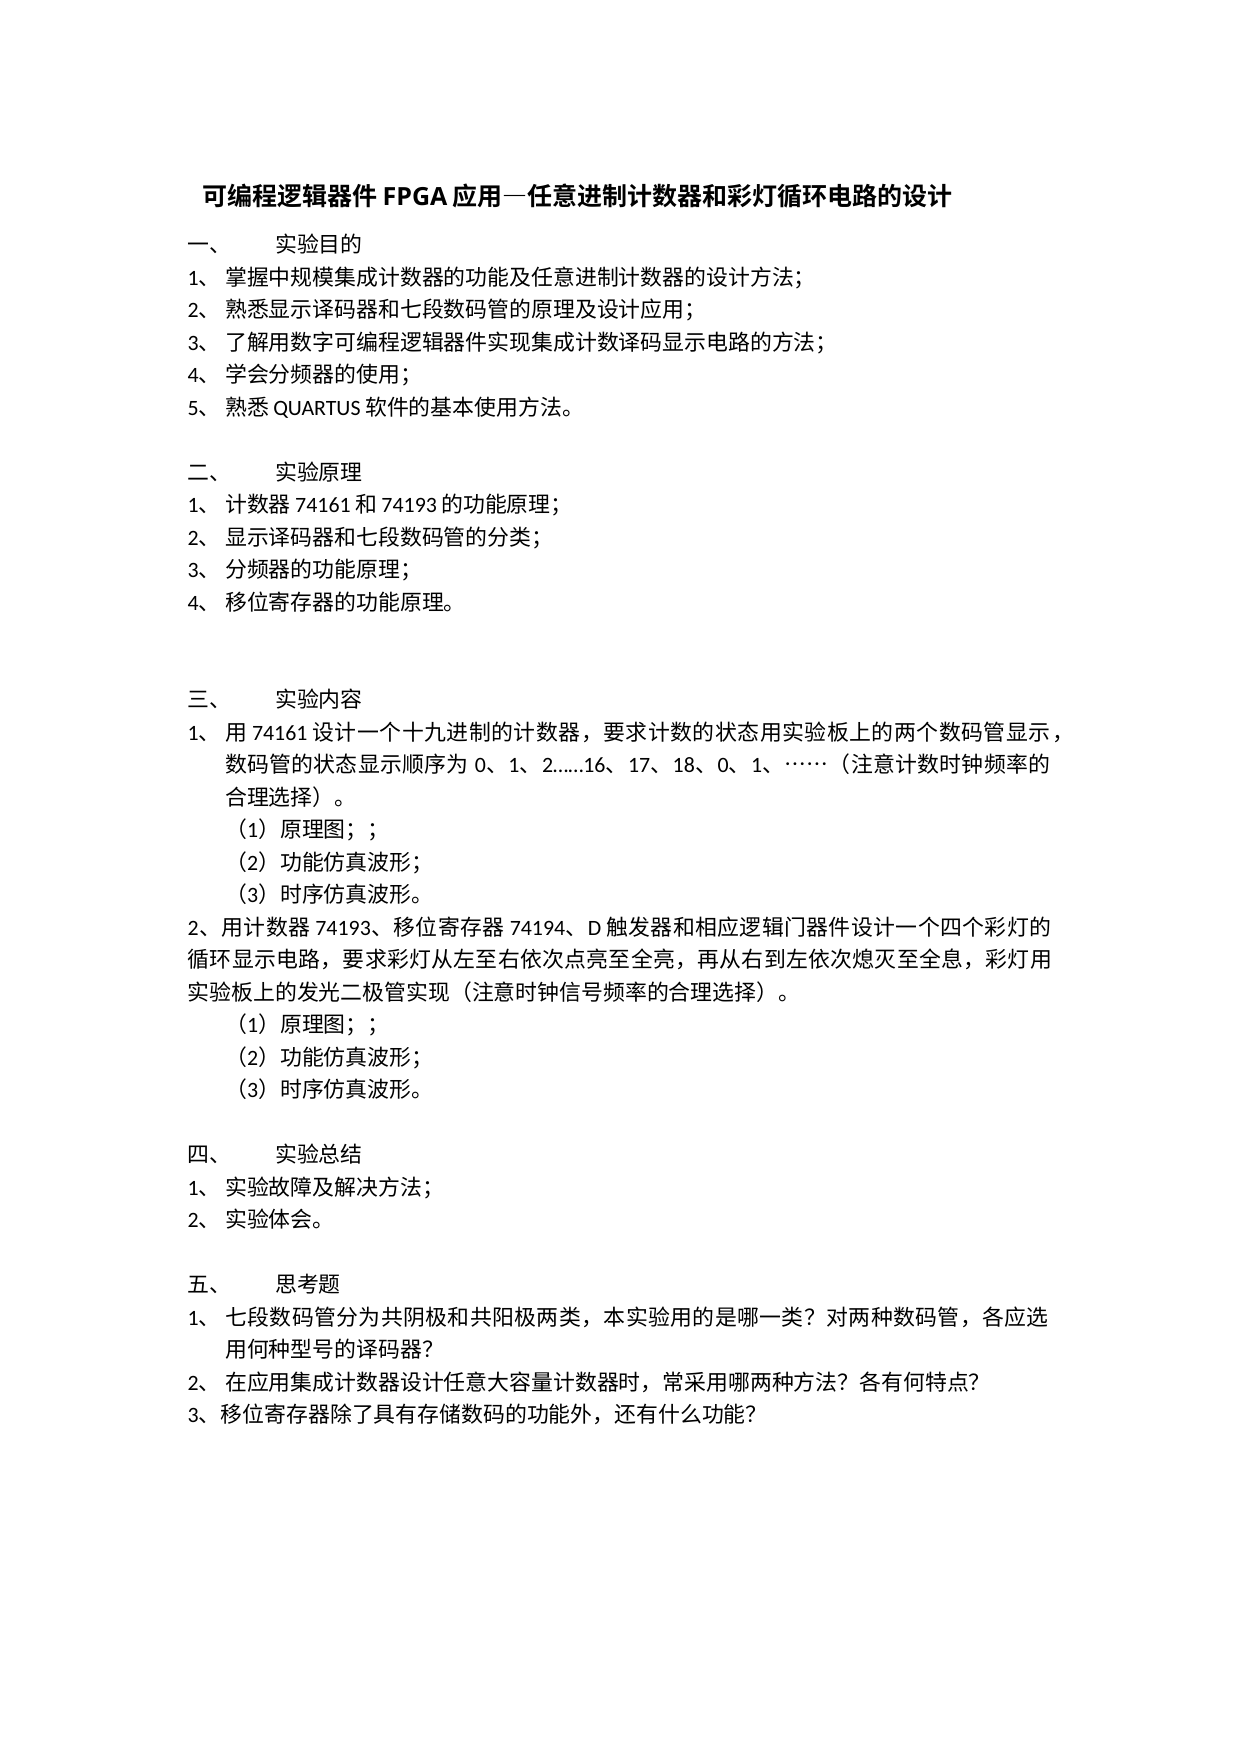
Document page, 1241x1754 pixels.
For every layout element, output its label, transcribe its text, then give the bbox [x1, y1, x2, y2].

text （3）时序仿真波形。 [225, 1072, 1053, 1104]
list 实验总结 [187, 1137, 1053, 1169]
list 了解用数字可编程逻辑器件实现集成计数译码显示电路的方法； [187, 324, 1053, 357]
list 分频器的功能原理； [187, 552, 1053, 584]
list 实验体会。 [187, 1202, 1053, 1234]
text 2、用计数器74193、移位寄存器74194、D触发器和相应逻辑门器件设计一个四个彩灯的循环显示电路，要求彩灯从左至右依次点亮至全亮，再从右到左依次熄灭至全息，彩灯用实验板上的发光二极管实现（注意时钟信号频率的合理选择）。 [187, 909, 1053, 1007]
list 实验故障及解决方法； [187, 1169, 1053, 1202]
text （3）时序仿真波形。 [225, 877, 1053, 909]
list 在应用集成计数器设计任意大容量计数器时，常采用哪两种方法？各有何特点？ [187, 1364, 1053, 1397]
text （2）功能仿真波形； [225, 1039, 1053, 1072]
list 用74161设计一个十九进制的计数器，要求计数的状态用实验板上的两个数码管显示，数码管的状态显示顺序为0、1、2……16、17、18、0、1、……（注意计数时钟频率的合理选择）。 [187, 714, 1053, 812]
list 七段数码管分为共阴极和共阳极两类，本实验用的是哪一类？对两种数码管，各应选用何种型号的译码器？ [187, 1299, 1053, 1364]
list 实验内容 [187, 682, 1053, 714]
text （1）原理图；； [225, 812, 1053, 844]
list 实验目的 [187, 227, 1053, 259]
list 学会分频器的使用； [187, 357, 1053, 389]
list 实验原理 [187, 454, 1053, 487]
list 显示译码器和七段数码管的分类； [187, 519, 1053, 552]
text 可编程逻辑器件FPGA应用—任意进制计数器和彩灯循环电路的设计 [187, 162, 1053, 227]
text （2）功能仿真波形； [225, 844, 1053, 877]
list 计数器74161和74193的功能原理； [187, 487, 1053, 519]
text （1）原理图；； [225, 1007, 1053, 1039]
list 思考题 [187, 1267, 1053, 1299]
list 熟悉显示译码器和七段数码管的原理及设计应用； [187, 292, 1053, 324]
list 掌握中规模集成计数器的功能及任意进制计数器的设计方法； [187, 259, 1053, 292]
text 3、移位寄存器除了具有存储数码的功能外，还有什么功能？ [187, 1397, 1053, 1429]
list 移位寄存器的功能原理。 [187, 584, 1053, 617]
list 熟悉QUARTUS软件的基本使用方法。 [187, 389, 1053, 422]
